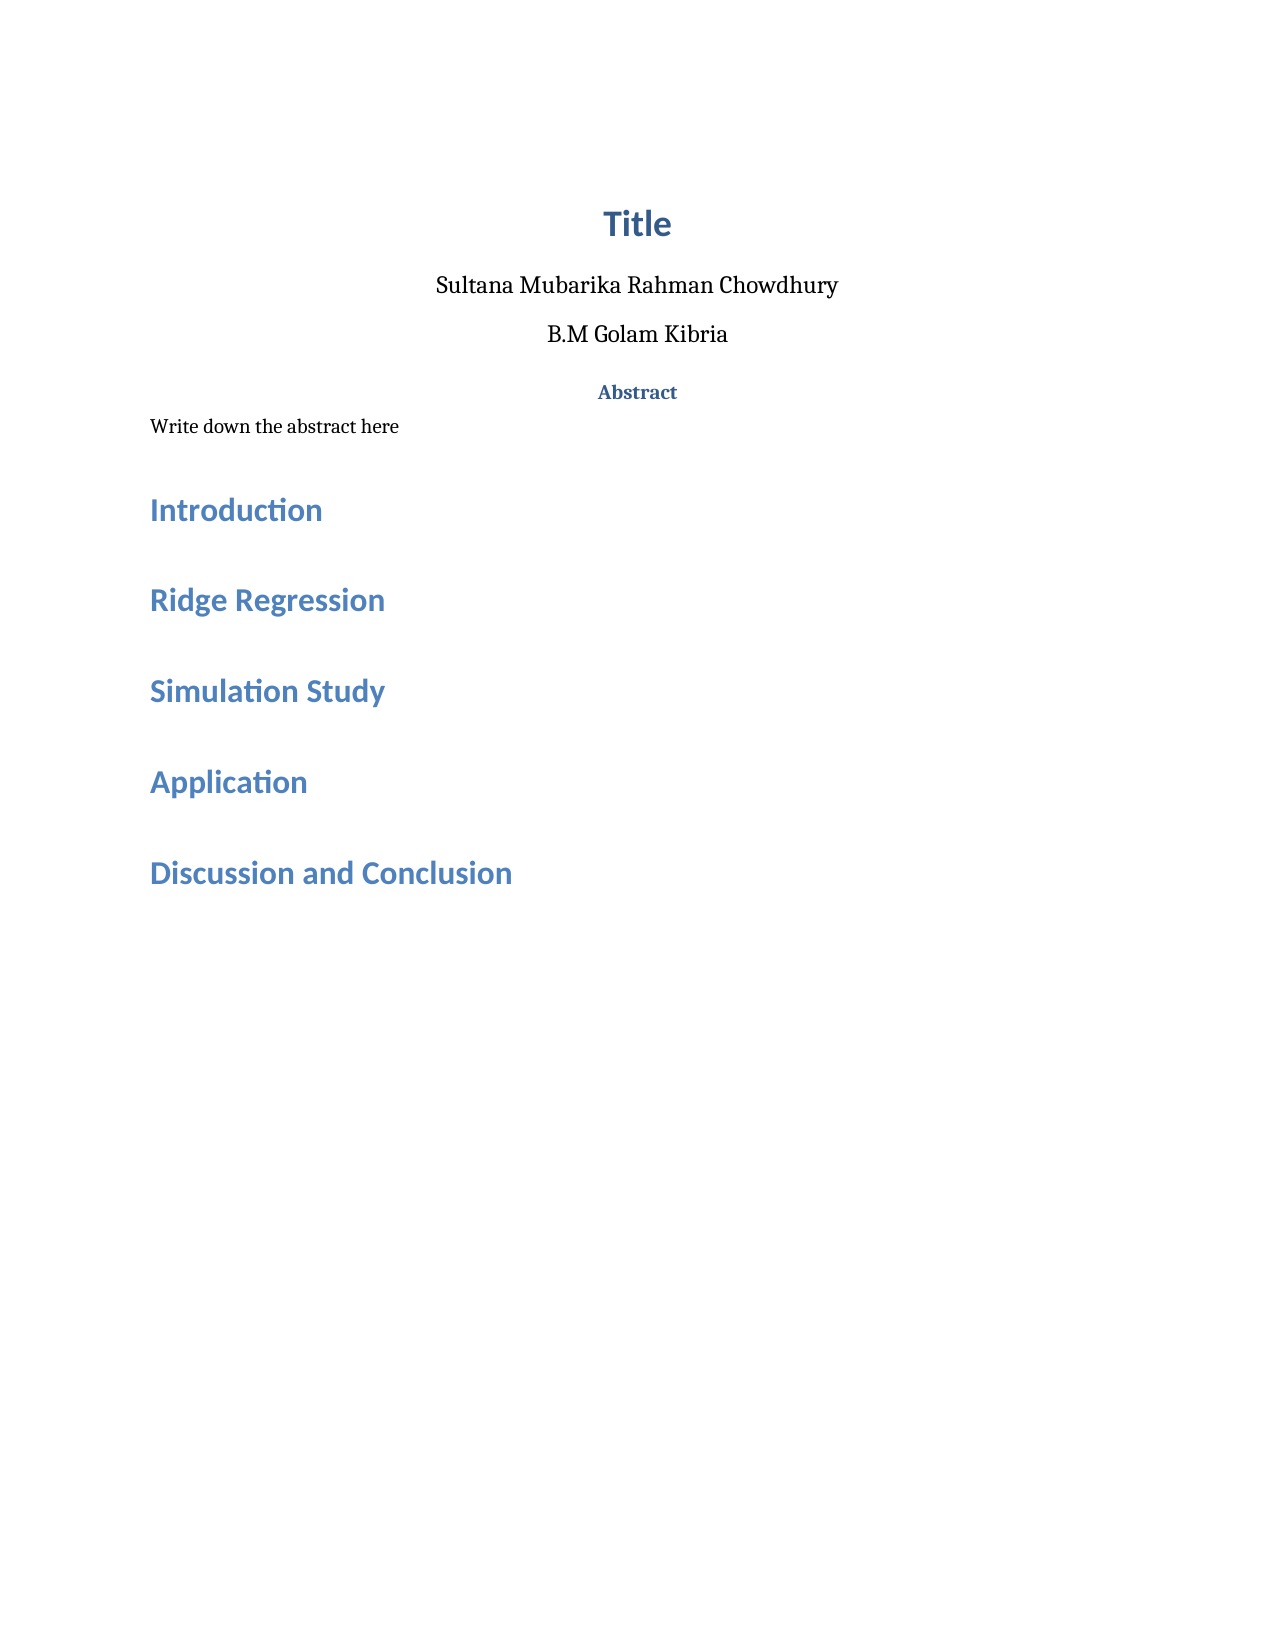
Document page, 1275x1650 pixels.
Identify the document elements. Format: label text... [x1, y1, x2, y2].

text Write down the abstract here [150, 415, 1125, 439]
text Sultana Mubarika Rahman Chowdhury [150, 271, 1125, 299]
subtitle Application [150, 761, 1125, 802]
subtitle Simulation Study [150, 670, 1125, 711]
subtitle Ridge Regression [150, 579, 1125, 620]
subtitle Discussion and Conclusion [150, 852, 1125, 892]
text B.M Golam Kibria [150, 320, 1125, 349]
subtitle Introduction [150, 489, 1125, 529]
title Title [150, 200, 1125, 246]
title Abstract [150, 380, 1125, 404]
